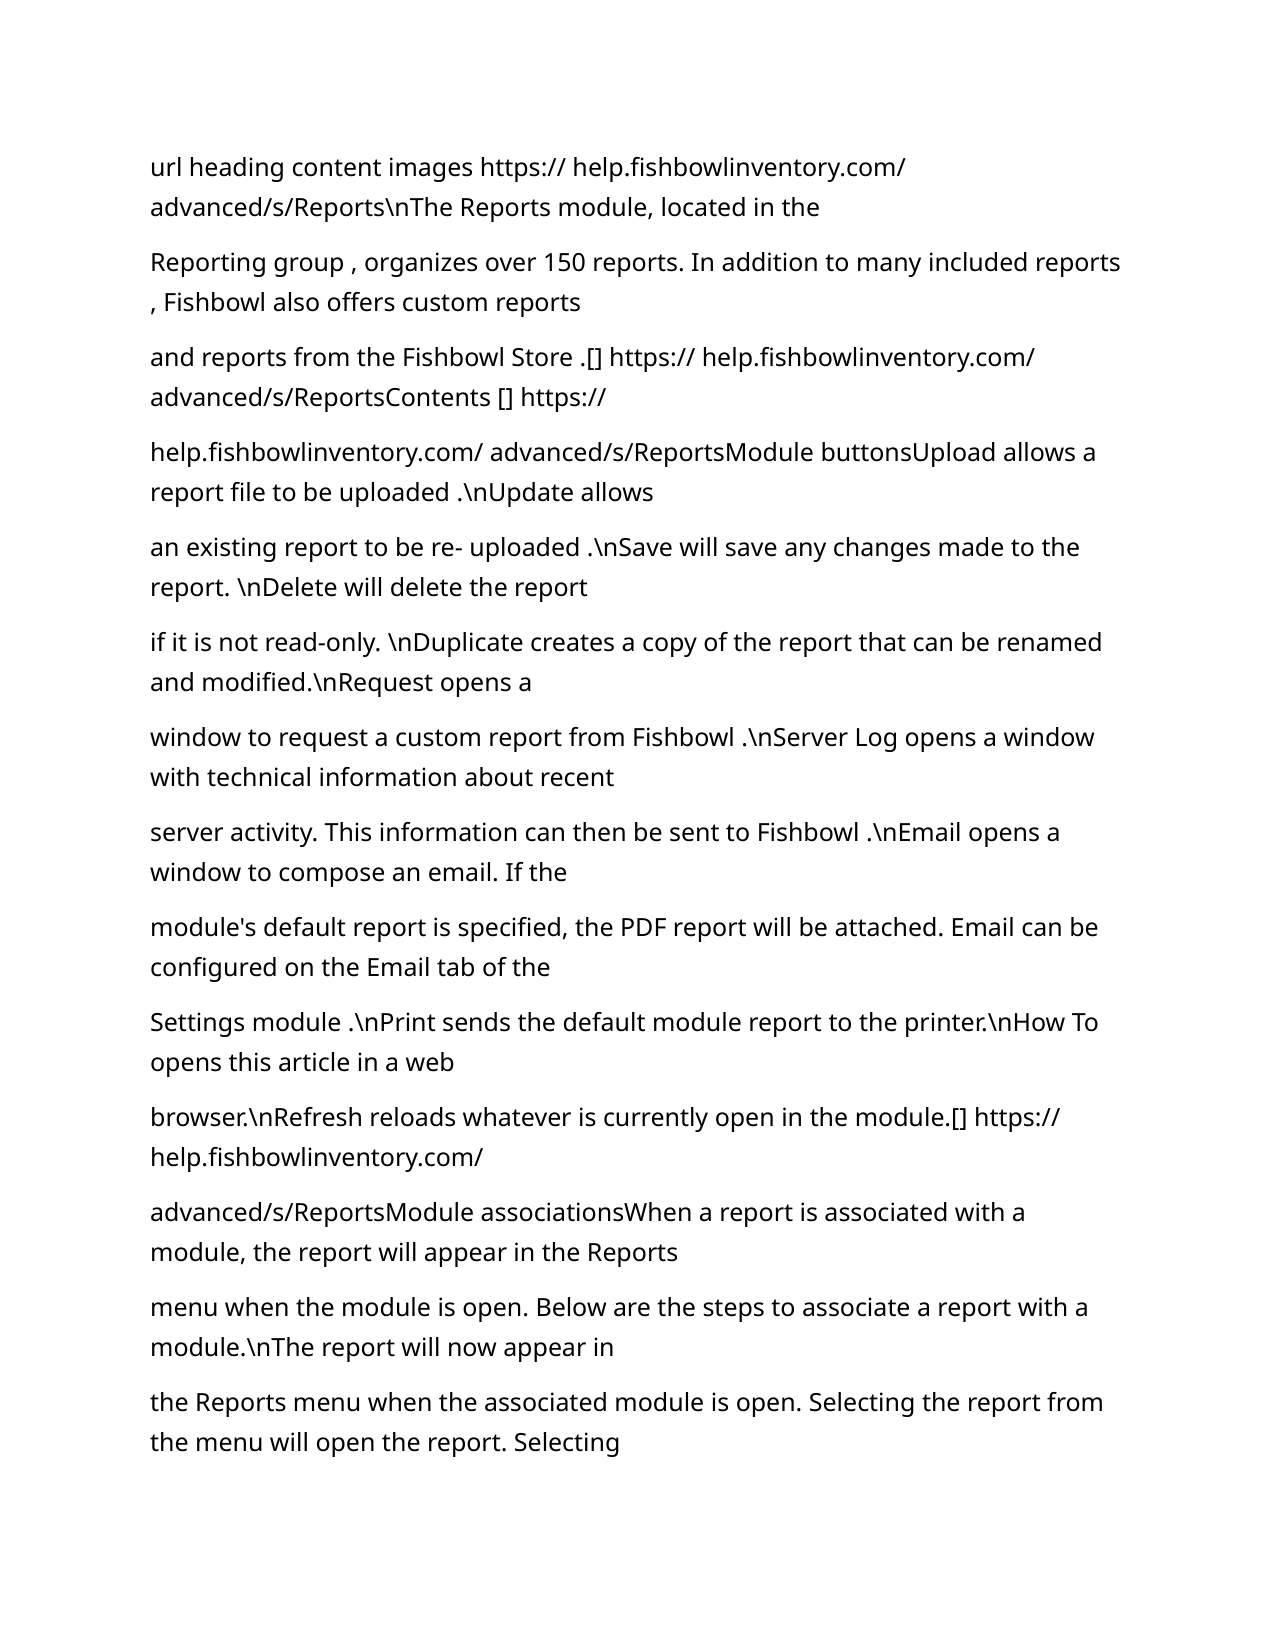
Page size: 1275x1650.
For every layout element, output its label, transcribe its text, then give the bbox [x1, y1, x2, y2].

text Settings module .\nPrint sends the default module report to the printer.\nHow To opens this article in a web [150, 1005, 1125, 1078]
text module's default report is specified, the PDF report will be attached. Email can be configured on the Email tab of the [150, 910, 1125, 983]
text advanced/s/ReportsModule associationsWhen a report is associated with a module, the report will appear in the Reports [150, 1195, 1125, 1268]
text window to request a custom report from Fishbowl .\nServer Log opens a window with technical information about recent [150, 720, 1125, 793]
text url heading content images https:// help.fishbowlinventory.com/ advanced/s/Reports\nThe Reports module, located in the [150, 150, 1125, 223]
text the Reports menu when the associated module is open. Selecting the report from the menu will open the report. Selecting [150, 1385, 1125, 1458]
text an existing report to be re- uploaded .\nSave will save any changes made to the report. \nDelete will delete the report [150, 530, 1125, 603]
text and reports from the Fishbowl Store .[] https:// help.fishbowlinventory.com/ advanced/s/ReportsContents [] https:// [150, 340, 1125, 413]
text Reporting group , organizes over 150 reports. In addition to many included reports , Fishbowl also offers custom reports [150, 245, 1125, 318]
text menu when the module is open. Below are the steps to associate a report with a module.\nThe report will now appear in [150, 1290, 1125, 1363]
text if it is not read-only. \nDuplicate creates a copy of the report that can be renamed and modified.\nRequest opens a [150, 625, 1125, 698]
text help.fishbowlinventory.com/ advanced/s/ReportsModule buttonsUpload allows a report file to be uploaded .\nUpdate allows [150, 435, 1125, 508]
text server activity. This information can then be sent to Fishbowl .\nEmail opens a window to compose an email. If the [150, 815, 1125, 888]
text browser.\nRefresh reloads whatever is currently open in the module.[] https:// help.fishbowlinventory.com/ [150, 1100, 1125, 1173]
